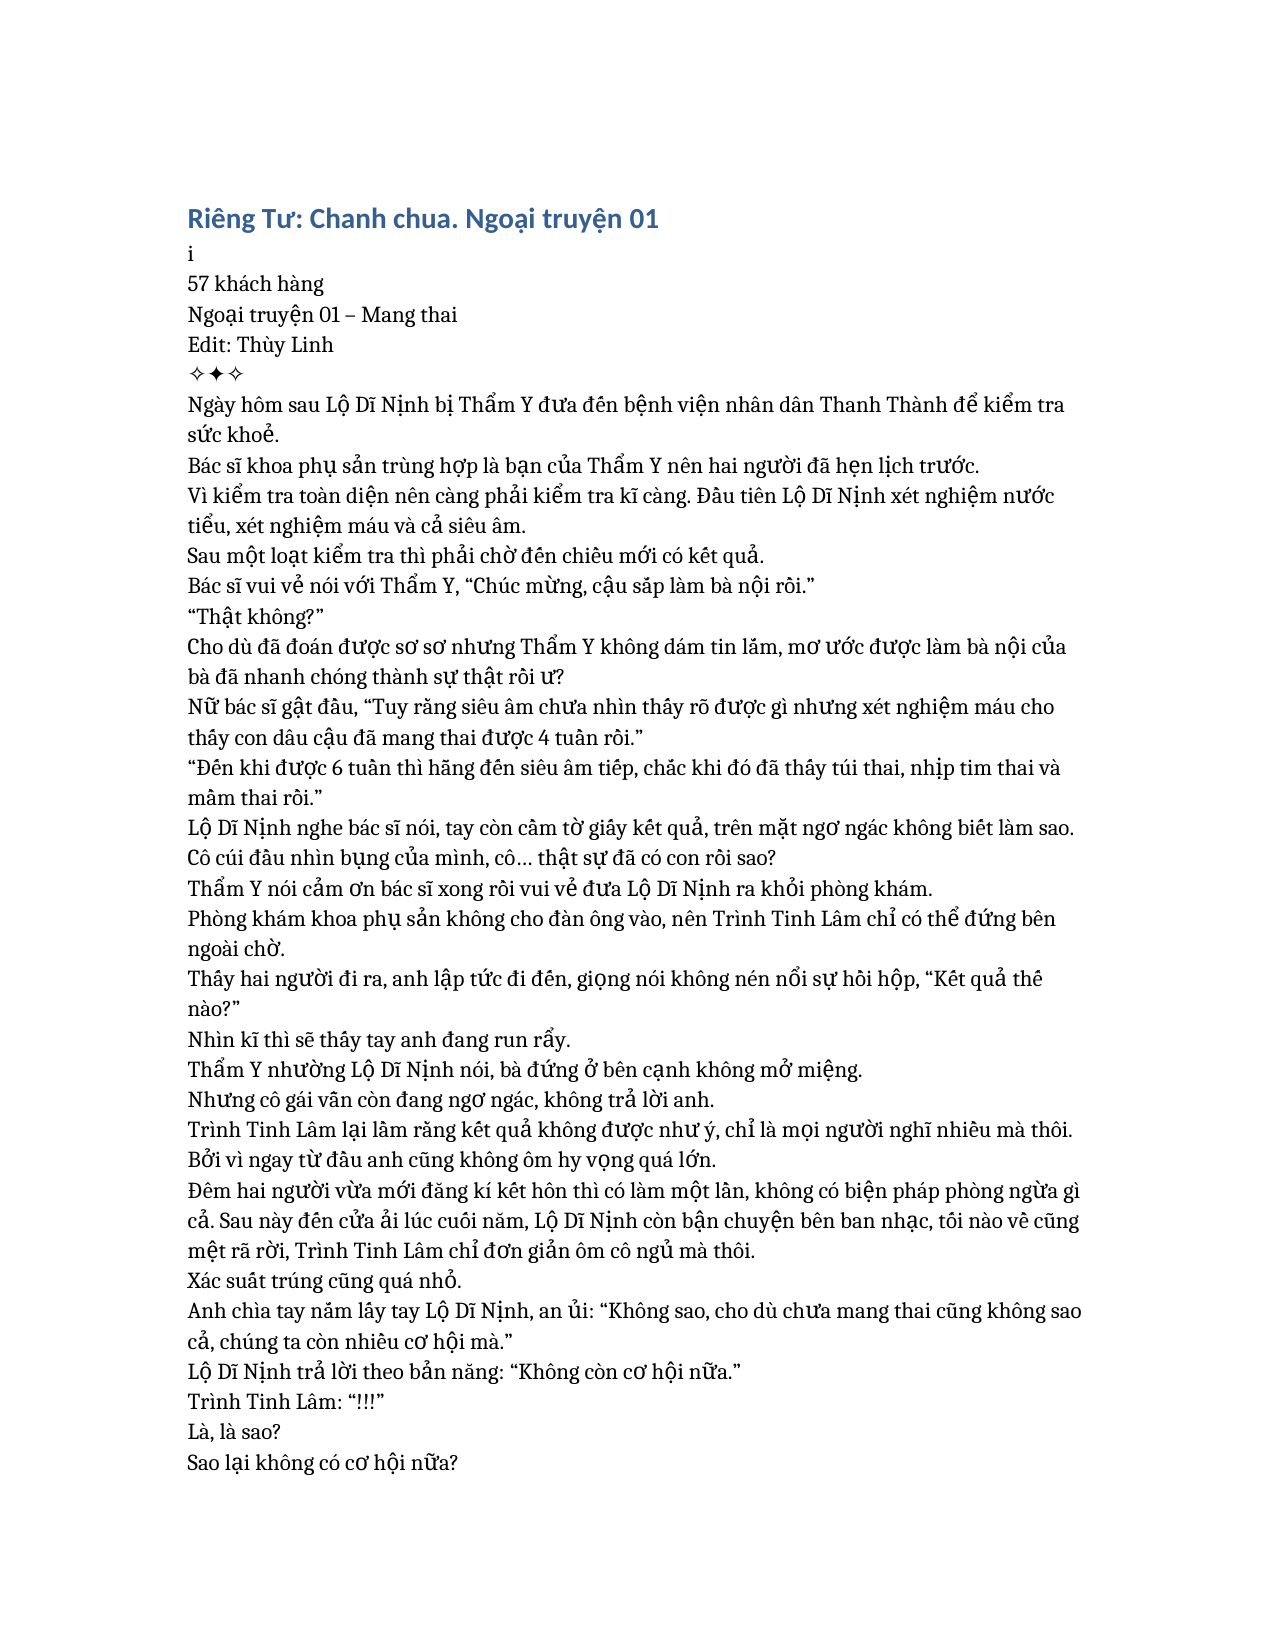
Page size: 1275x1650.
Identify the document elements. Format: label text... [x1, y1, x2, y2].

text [187, 241, 1087, 1476]
subtitle Riêng Tư: Chanh chua. Ngoại truyện 01 [187, 200, 1087, 236]
